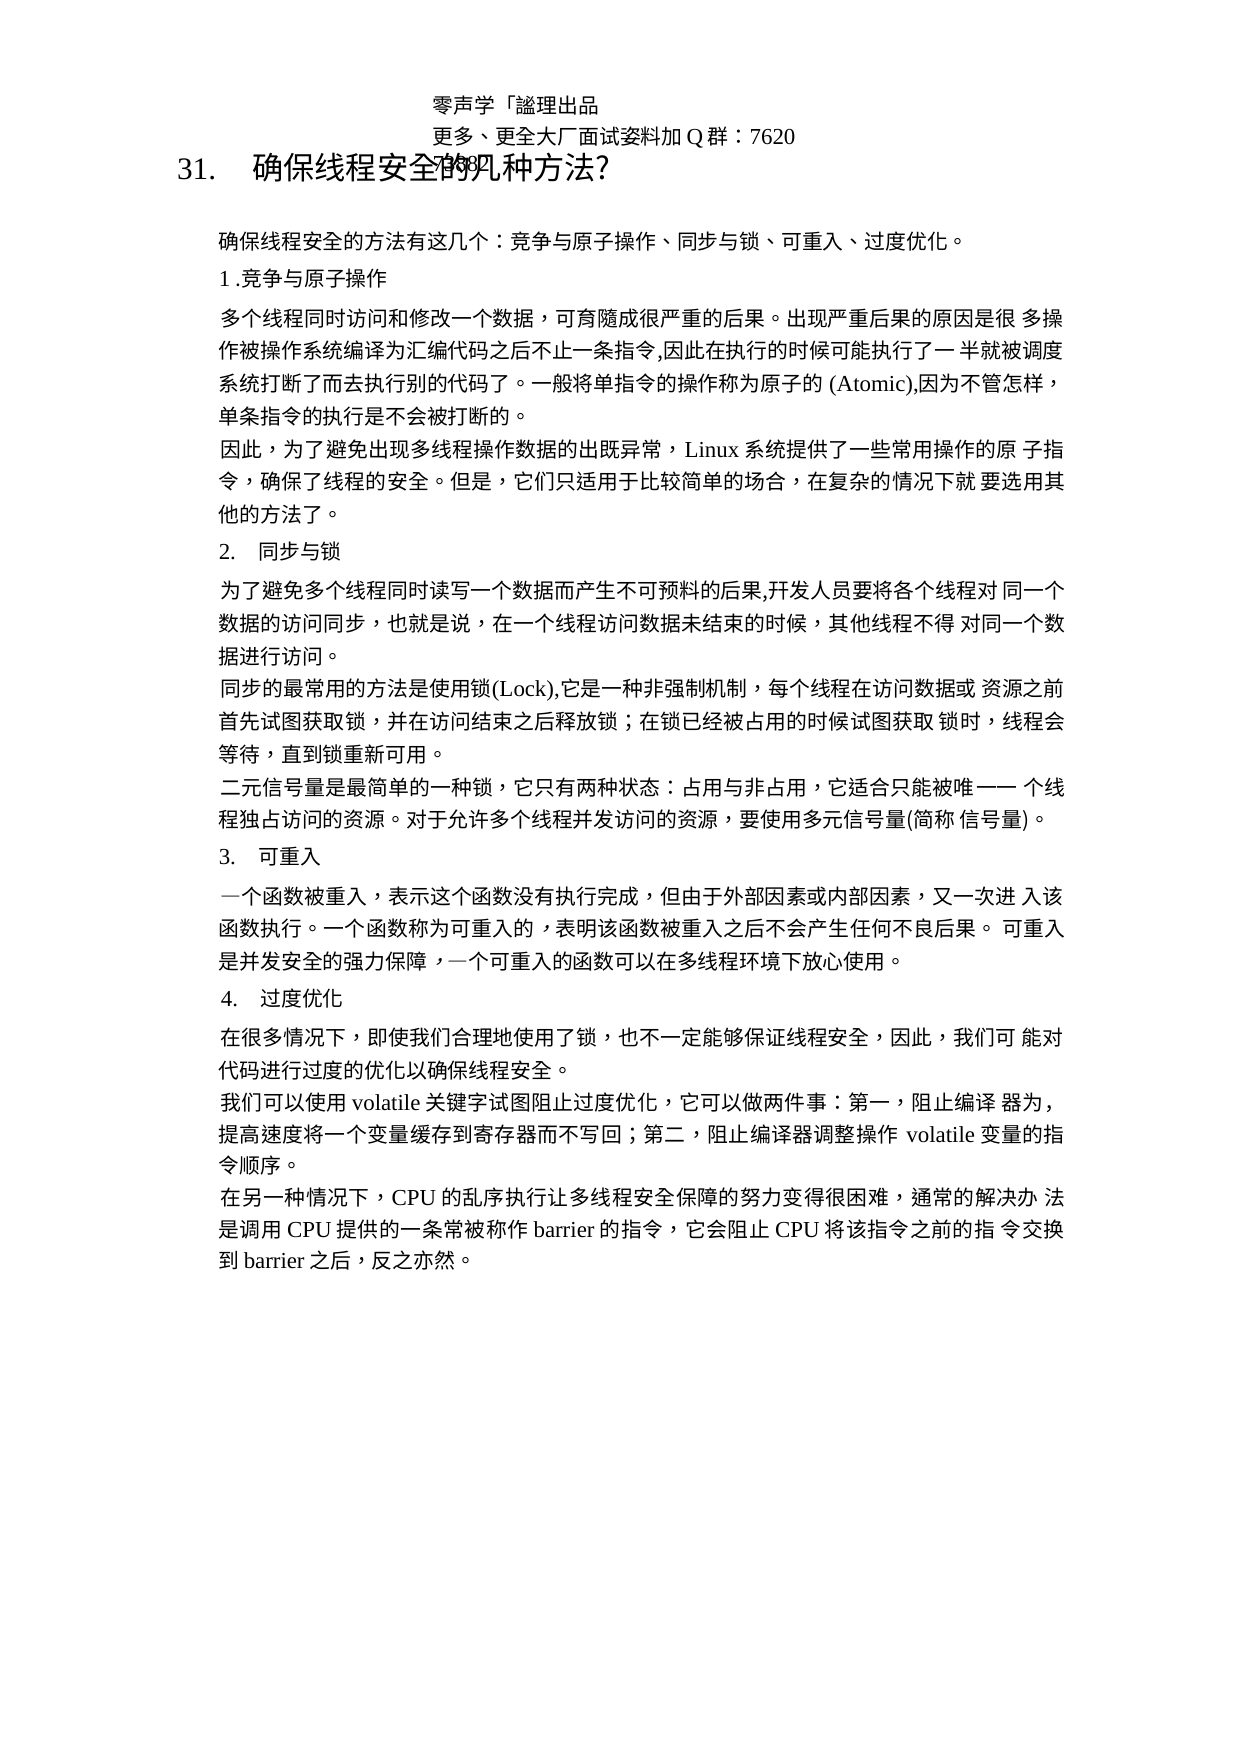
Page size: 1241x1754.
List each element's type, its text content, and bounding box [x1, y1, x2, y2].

text 同步的最常用的方法是使用锁(Lock),它是一种非强制机制，每个线程在访问数据或 资源之前首先试图获取锁，并在访问结束之后释放锁；在锁已经被占用的时候试图获取 锁时，线程会等待，直到锁重新可用。 [218, 671, 1065, 769]
list 同步与锁 [177, 535, 1065, 565]
text 多个线程同时访问和修改一个数据，可育隨成很严重的后果。出现严重后果的原因是很 多操作被操作系统编译为汇编代码之后不止一条指令,因此在执行的时候可能执行了一 半就被调度系统打断了而去执行别的代码了。一般将单指令的操作称为原子的 (Atomic),因为不管怎样，单条指令的执行是不会被打断的。 [218, 300, 1065, 431]
text 二元信号量是最简单的一种锁，它只有两种状态：占用与非占用，它适合只能被唯一一 个线程独占访问的资源。对于允许多个线程并发访问的资源，要使用多元信号量(简称 信号量)。 [218, 769, 1065, 834]
list 过度优化 [218, 982, 1065, 1012]
text 在很多情况下，即使我们合理地使用了锁，也不一定能够保证线程安全，因此，我们可 能对代码进行过度的优化以确保线程安全。 [218, 1020, 1065, 1085]
text —个函数被重入，表示这个函数没有执行完成，但由于外部因素或内部因素，又一次进 入该函数执行。一个函数称为可重入的，表明该函数被重入之后不会产生任何不良后果。 可重入是并发安全的强力保障，—个可重入的函数可以在多线程环境下放心使用。 [218, 878, 1065, 976]
list 可重入 [177, 841, 1065, 871]
text 我们可以使用volatile关键字试图阻止过度优化，它可以做两件事：第一，阻止编译 器为，提高速度将一个变量缓存到寄存器而不写回；第二，阻止编译器调整操作 volatile变量的指令顺序。 [218, 1085, 1065, 1180]
subtitle 确保线程安全的几种方法? [177, 143, 1065, 188]
text 因此，为了避免出现多线程操作数据的出既异常，Linux系统提供了一些常用操作的原 子指令，确保了线程的安全。但是，它们只适用于比较简单的场合，在复杂的情况下就 要选用其他的方法了。 [218, 431, 1065, 529]
text 确保线程安全的方法有这几个：竞争与原子操作、同步与锁、可重入、过度优化。 [177, 224, 1065, 256]
text 为了避免多个线程同时读写一个数据而产生不可预料的后果,幵发人员要将各个线程对 同一个数据的访问同步，也就是说，在一个线程访问数据未结束的时候，其他线程不得 对同一个数据进行访问。 [218, 573, 1065, 671]
text 在另一种情况下，CPU的乱序执行让多线程安全保障的努力变得很困难，通常的解决办 法是调用CPU提供的一条常被称作barrier的指令，它会阻止CPU将该指令之前的指 令交换到barrier之后，反之亦然。 [218, 1180, 1065, 1275]
text 1 .竞争与原子操作 [177, 263, 1065, 293]
